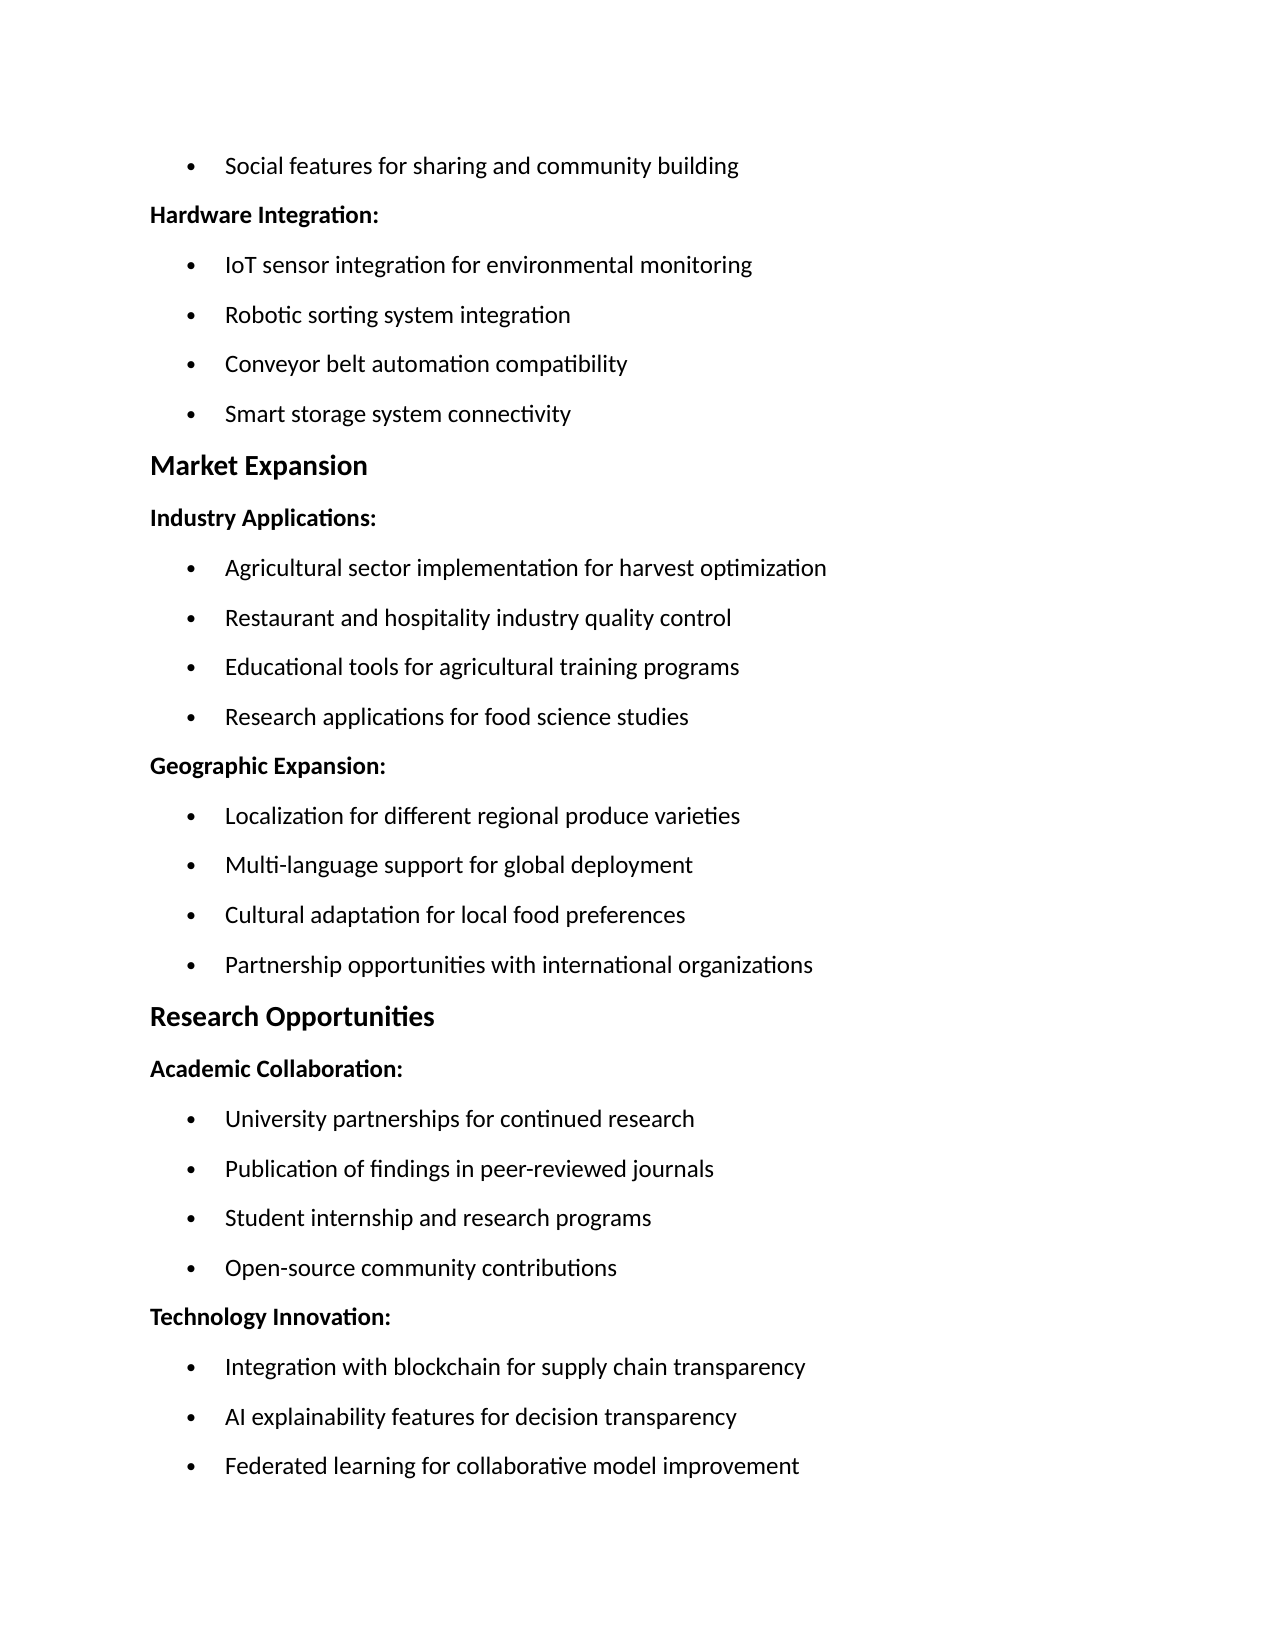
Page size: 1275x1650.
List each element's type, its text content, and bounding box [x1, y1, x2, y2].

list Multi-language support for global deployment [187, 850, 1125, 880]
list Publication of findings in peer-reviewed journals [187, 1153, 1125, 1183]
text Academic Collaboration: [150, 1053, 1125, 1084]
list Student internship and research programs [187, 1202, 1125, 1233]
text Industry Applications: [150, 503, 1125, 533]
list Federated learning for collaborative model improvement [187, 1450, 1125, 1481]
list Robotic sorting system integration [187, 299, 1125, 329]
text Technology Innovation: [150, 1301, 1125, 1332]
list Open-source community contributions [187, 1252, 1125, 1282]
list AI explainability features for decision transparency [187, 1401, 1125, 1431]
list Restaurant and hospitality industry quality control [187, 602, 1125, 632]
text Hardware Integration: [150, 199, 1125, 230]
text Market Expansion [150, 447, 1125, 483]
list Social features for sharing and community building [187, 150, 1125, 181]
list Research applications for food science studies [187, 701, 1125, 731]
list Smart storage system connectivity [187, 398, 1125, 428]
list University partnerships for continued research [187, 1103, 1125, 1134]
list Cultural adaptation for local food preferences [187, 899, 1125, 930]
text Geographic Expansion: [150, 751, 1125, 781]
list Partnership opportunities with international organizations [187, 949, 1125, 979]
list Educational tools for agricultural training programs [187, 651, 1125, 682]
list IoT sensor integration for environmental monitoring [187, 249, 1125, 280]
list Agricultural sector implementation for harvest optimization [187, 552, 1125, 583]
text Research Opportunities [150, 998, 1125, 1034]
list Localization for different regional produce varieties [187, 800, 1125, 831]
list Conveyor belt automation compatibility [187, 348, 1125, 379]
list Integration with blockchain for supply chain transparency [187, 1351, 1125, 1382]
